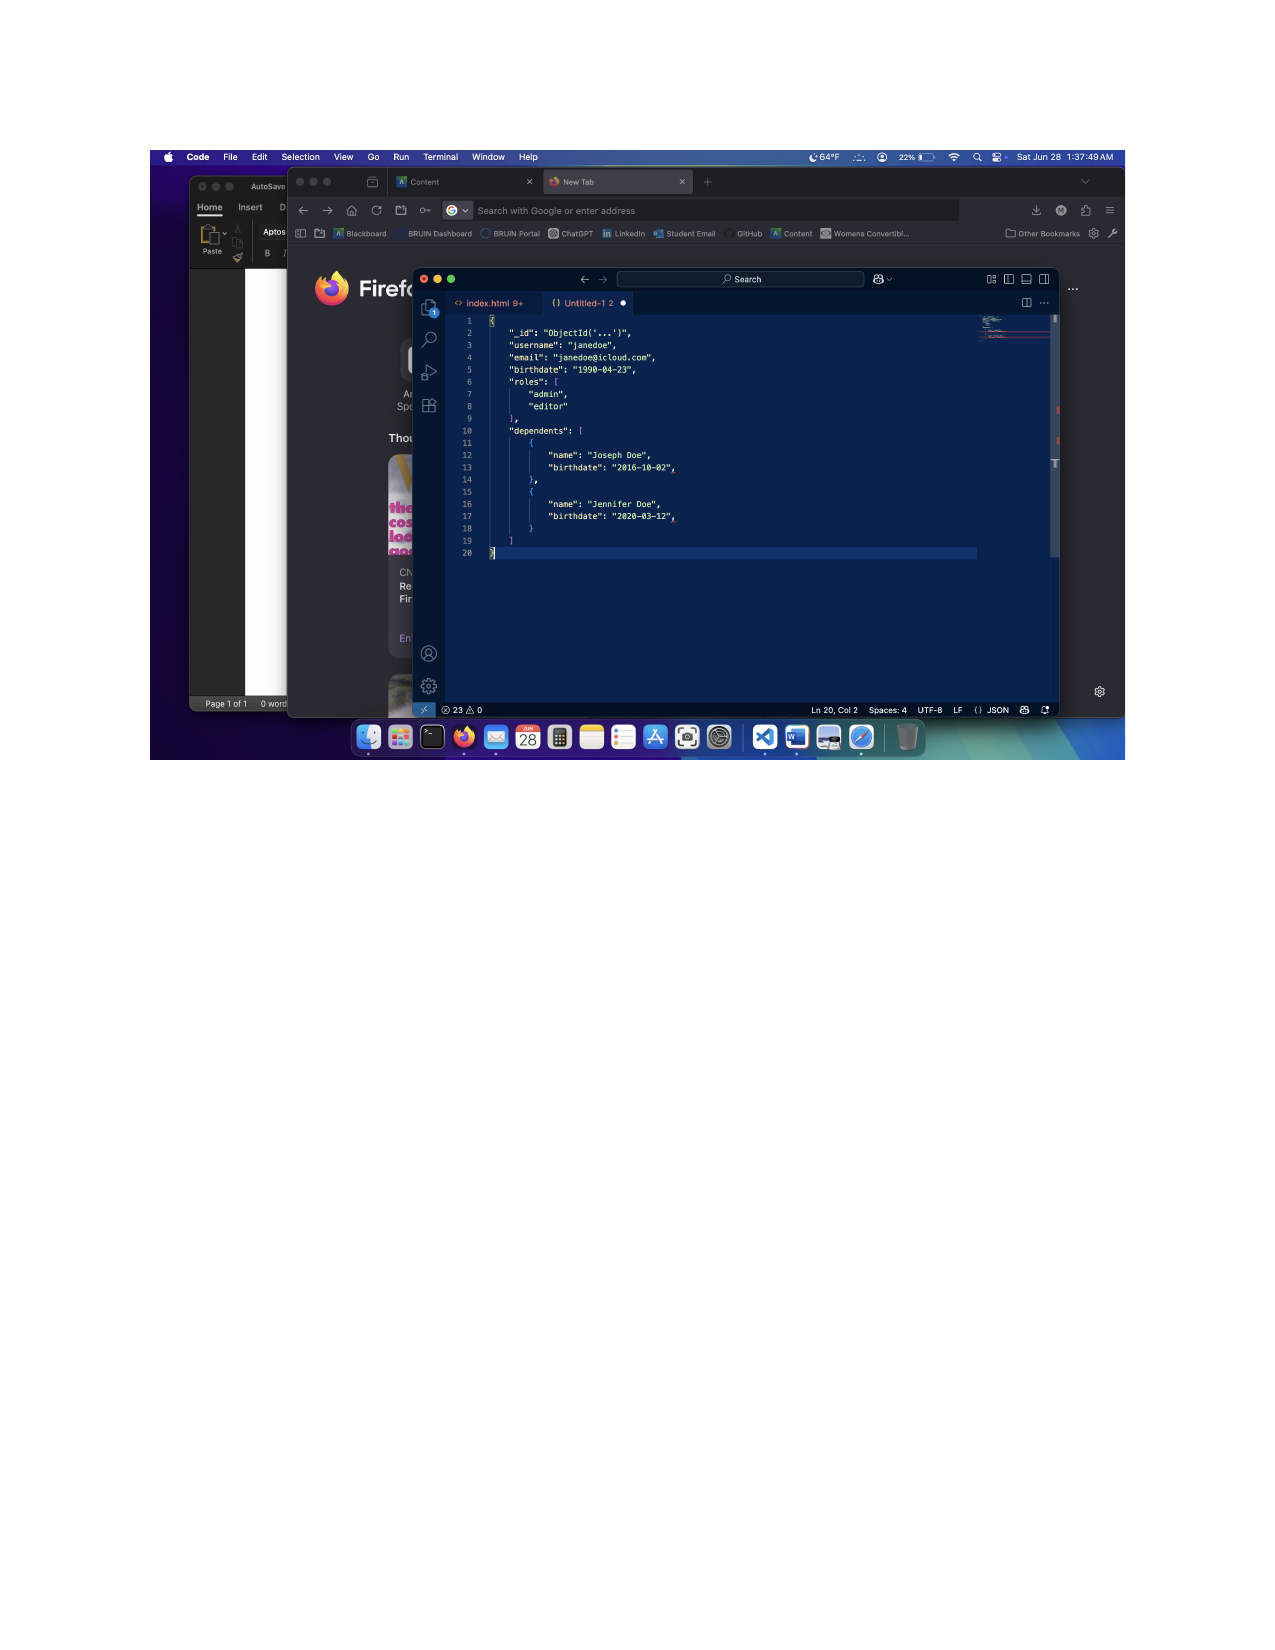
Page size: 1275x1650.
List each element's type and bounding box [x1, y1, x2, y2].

picture [150, 150, 1125, 760]
